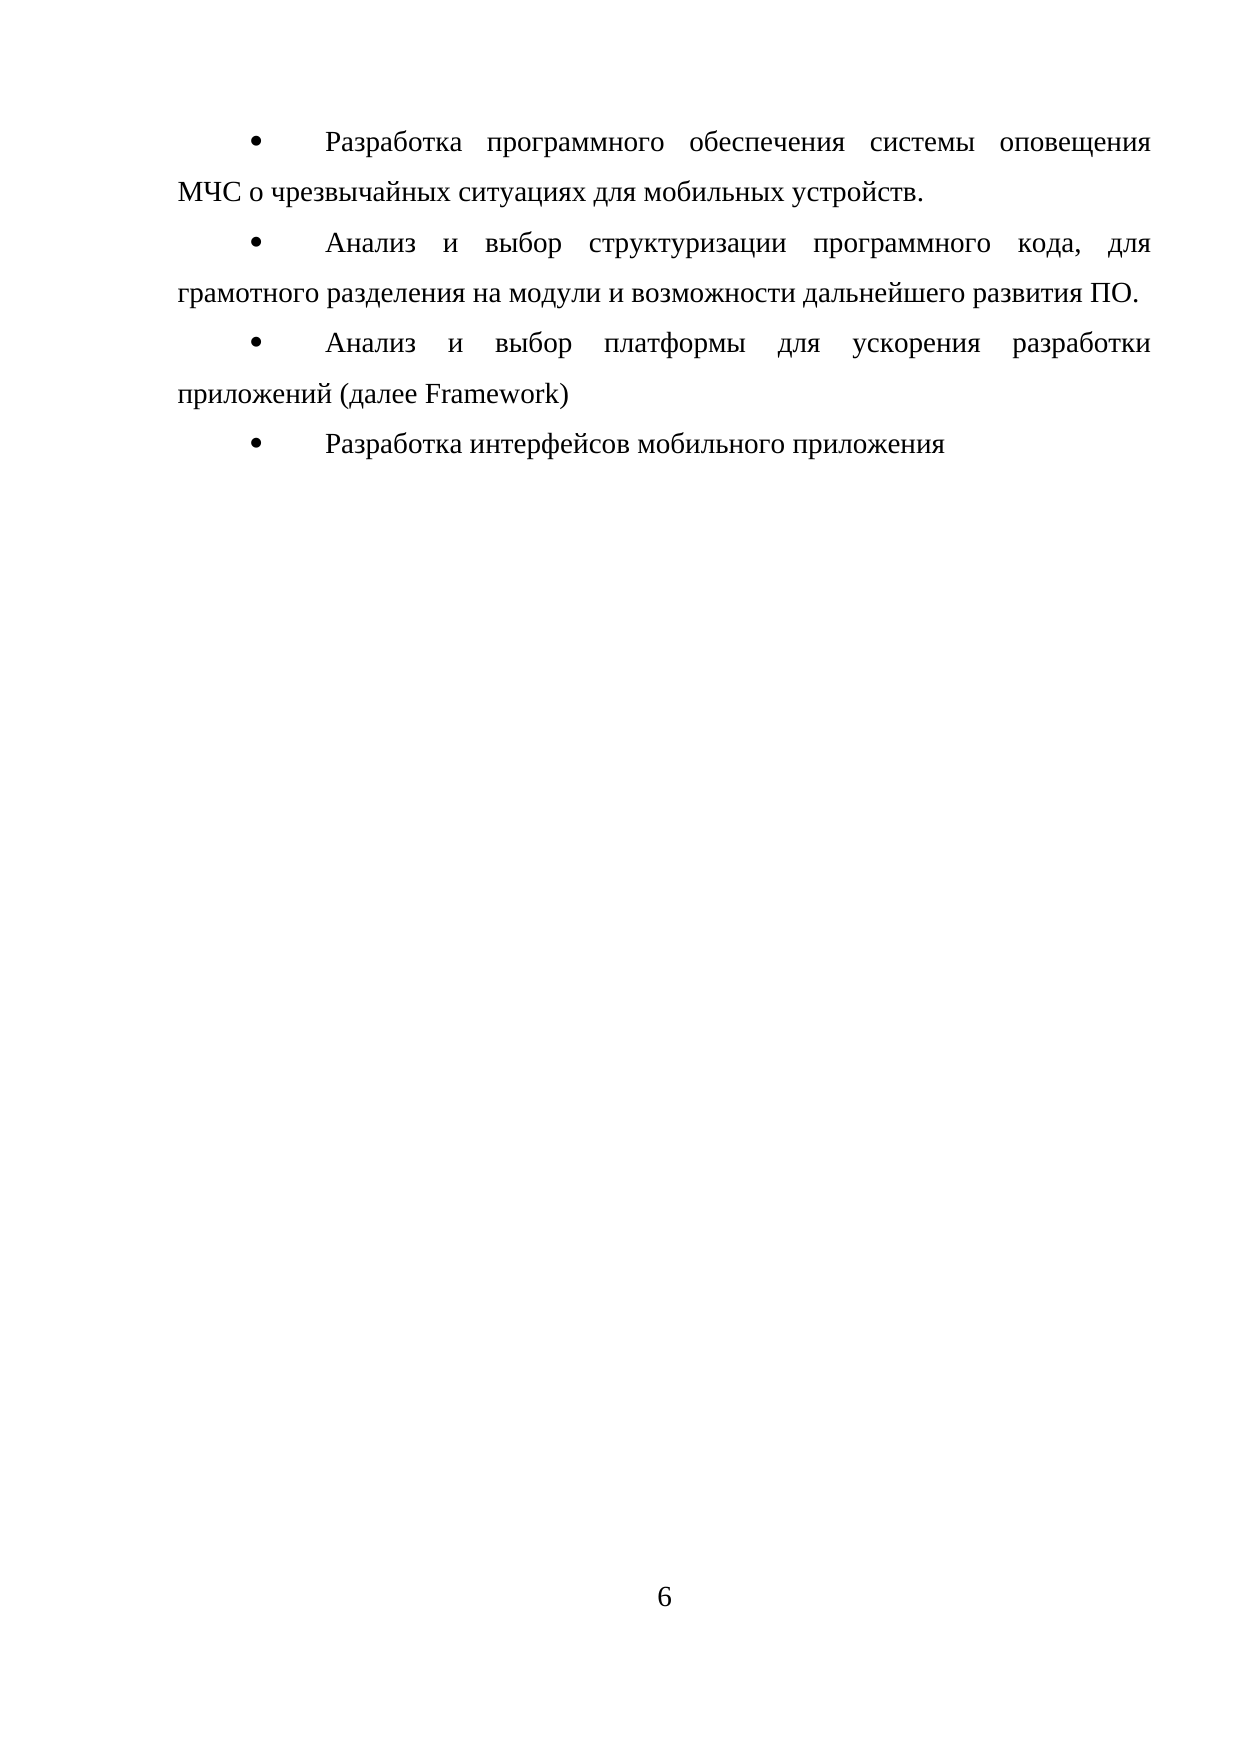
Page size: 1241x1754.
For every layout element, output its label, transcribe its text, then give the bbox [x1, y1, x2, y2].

list Анализ и выбор платформы для ускорения разработки приложений (далее Framework) [177, 326, 1152, 409]
list Разработка программного обеспечения системы оповещения МЧС о чрезвычайных ситуациях для мобильных устройств. [177, 124, 1152, 208]
list Анализ и выбор структуризации программного кода, для грамотного разделения на модули и возможности дальнейшего развития ПО. [177, 225, 1152, 309]
list Разработка интерфейсов мобильного приложения [177, 426, 1152, 460]
